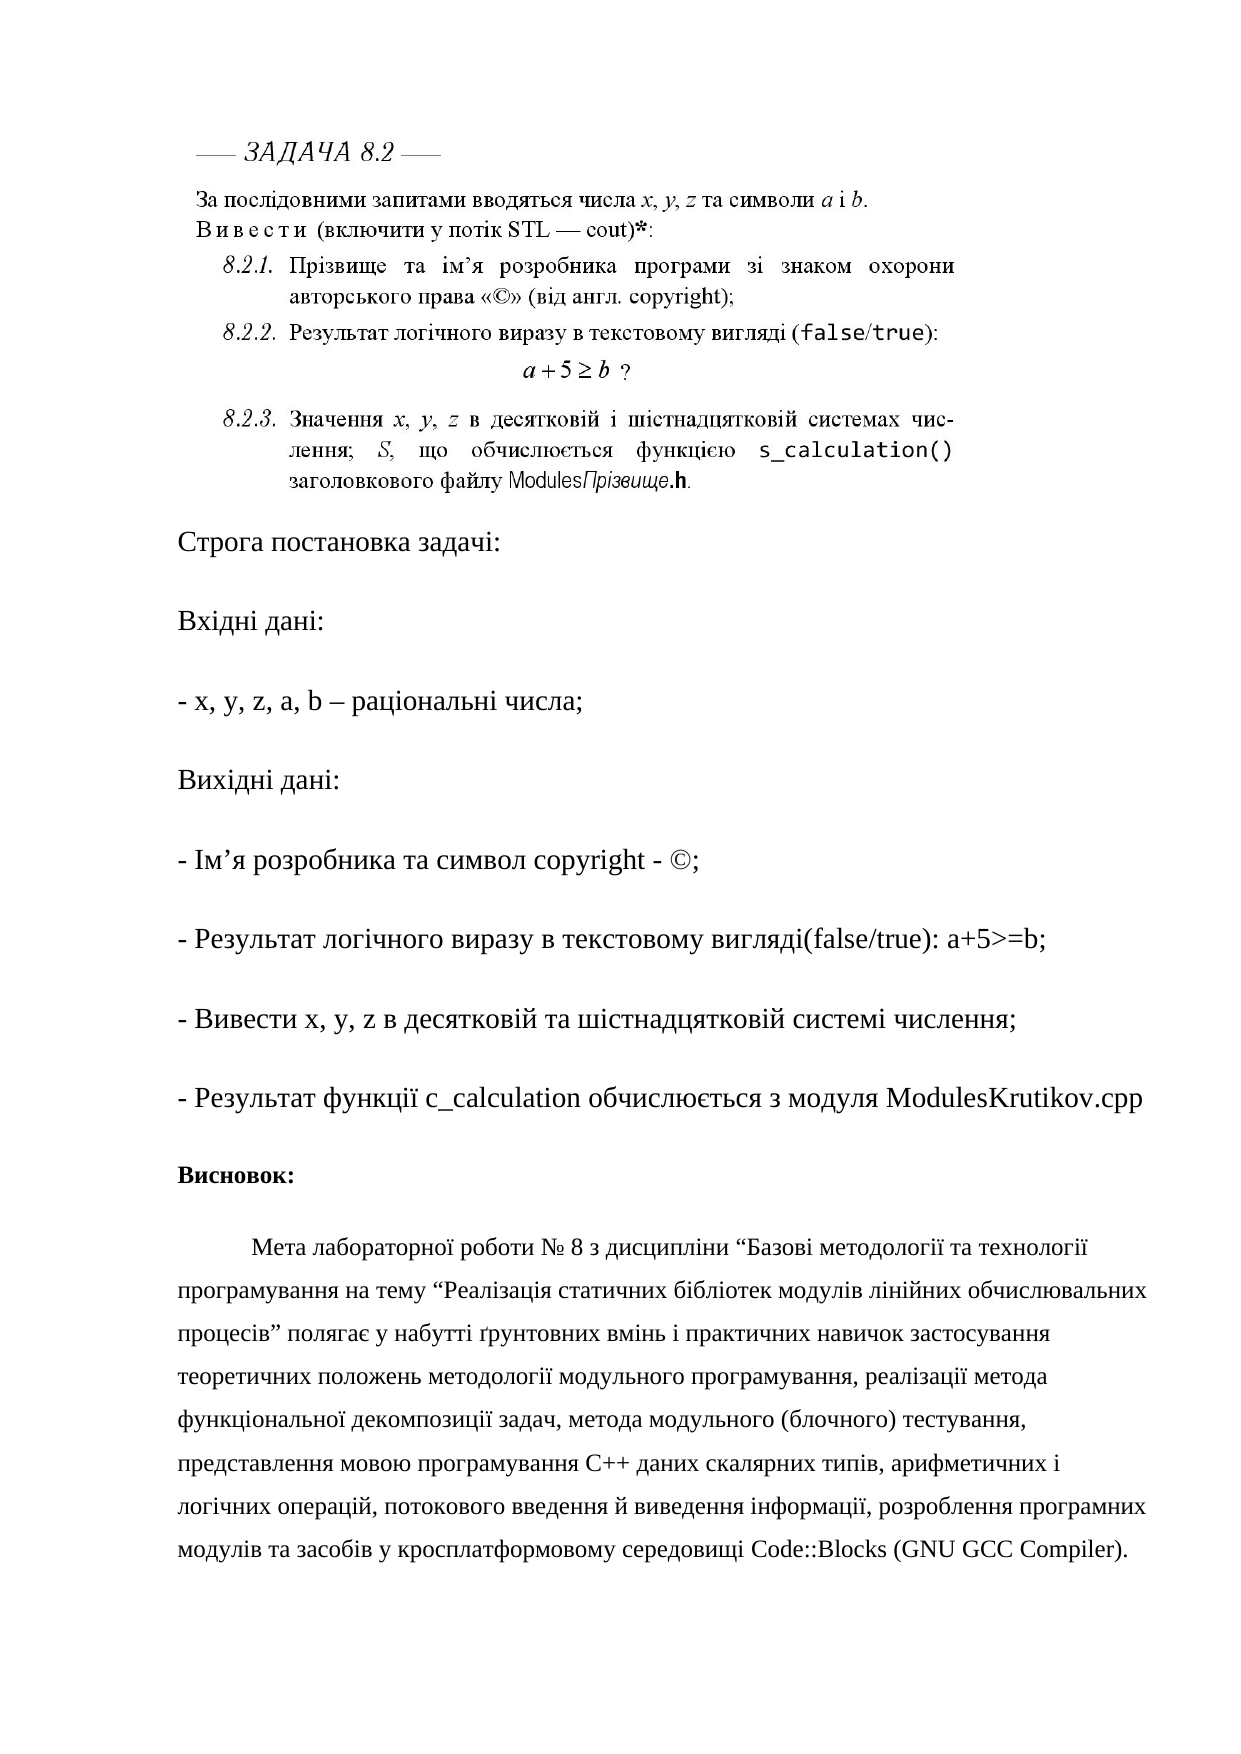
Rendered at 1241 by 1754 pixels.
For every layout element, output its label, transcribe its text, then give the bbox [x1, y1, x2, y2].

text Висновок: [177, 1160, 1152, 1188]
text - Вивести x, y, z в десятковій та шістнадцятковій системі числення; [177, 1001, 1152, 1034]
picture [177, 118, 978, 495]
text - x, y, z, a, b – раціональні числа; [177, 683, 1152, 716]
text - Результат функції c_calculation обчислюється з модуля ModulesKrutikov.cpp [177, 1080, 1152, 1114]
text - Результат логічного виразу в текстовому вигляді(false/true): a+5>=b; [177, 921, 1152, 955]
text Мета лабораторної роботи № 8 з дисципліни “Базові методології та технології програмування на тему “Реалізація статичних бібліотек модулів лінійних обчислювальних процесів” полягає у набутті ґрунтовних вмінь і практичних навичок застосування теоретичних положень методології модульного програмування, реалізації метода функціональної декомпозиції задач, метода модульного (блочного) тестування, представлення мовою програмування С++ даних скалярних типів, арифметичних і логічних операцій, потокового введення й виведення інформації, розроблення програмних модулів та засобів у кросплатформовому середовищі Code::Blocks (GNU GCC Compiler). [177, 1232, 1152, 1563]
text Строга постановка задачі: [177, 524, 1152, 557]
text Вихідні дані: [177, 762, 1152, 796]
text - Ім’я розробника та символ copyright - ©; [177, 842, 669, 875]
text Вхідні дані: [177, 603, 1152, 637]
text - Ім’я розробника та символ copyright - ©; [692, 842, 1152, 875]
